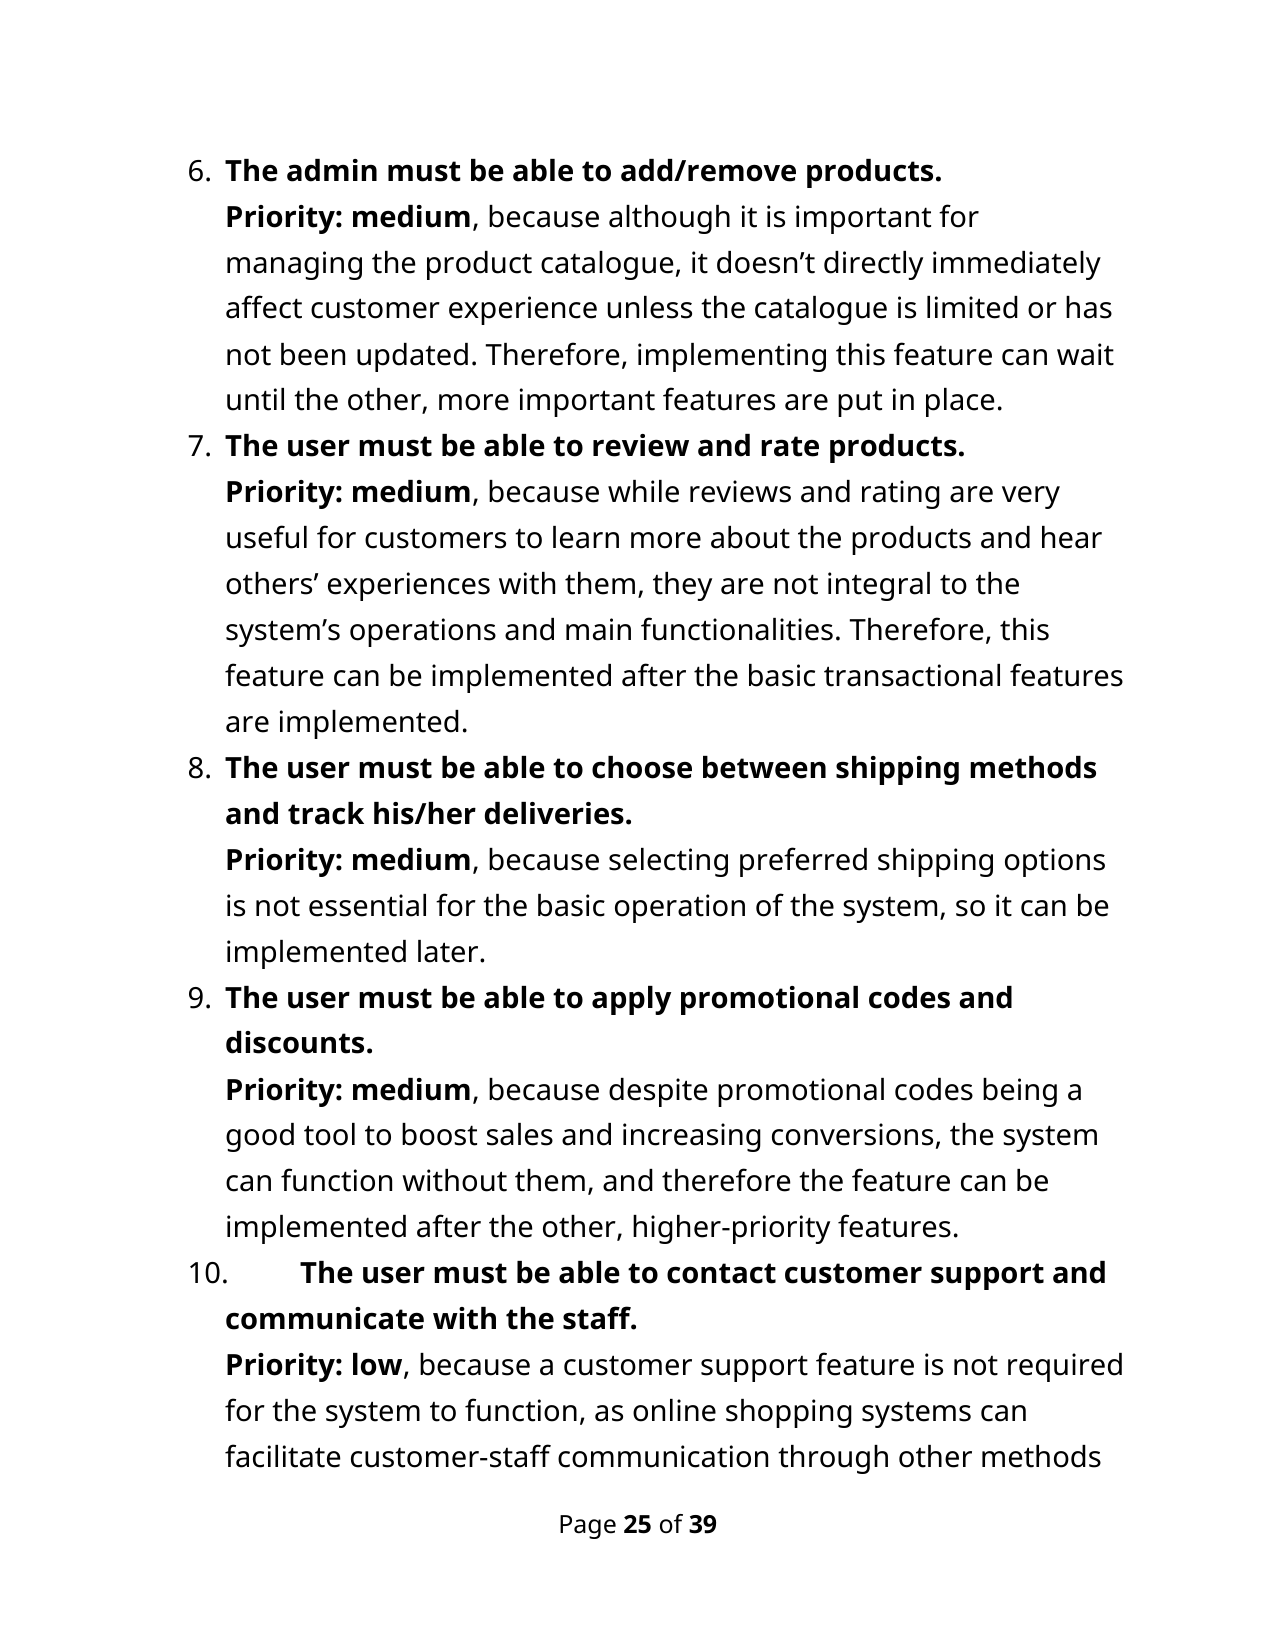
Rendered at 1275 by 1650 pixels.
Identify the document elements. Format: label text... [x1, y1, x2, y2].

list The user must be able to apply promotional codes and discounts. Priority: medium, because despite promotional codes being a good tool to boost sales and increasing conversions, the system can function without them, and therefore the feature can be implemented after the other, higher-priority features. [187, 977, 1125, 1246]
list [187, 1252, 1125, 1476]
list The user must be able to choose between shipping methods and track his/her deliveries. Priority: medium, because selecting preferred shipping options is not essential for the basic operation of the system, so it can be implemented later. [187, 747, 1125, 971]
list The user must be able to review and rate products. Priority: medium, because while reviews and rating are very useful for customers to learn more about the products and hear others’ experiences with them, they are not integral to the system’s operations and main functionalities. Therefore, this feature can be implemented after the basic transactional features are implemented. [187, 426, 1125, 741]
list The admin must be able to add/remove products. Priority: medium, because although it is important for managing the product catalogue, it doesn’t directly immediately affect customer experience unless the catalogue is limited or has not been updated. Therefore, implementing this feature can wait until the other, more important features are put in place. [187, 150, 1125, 419]
